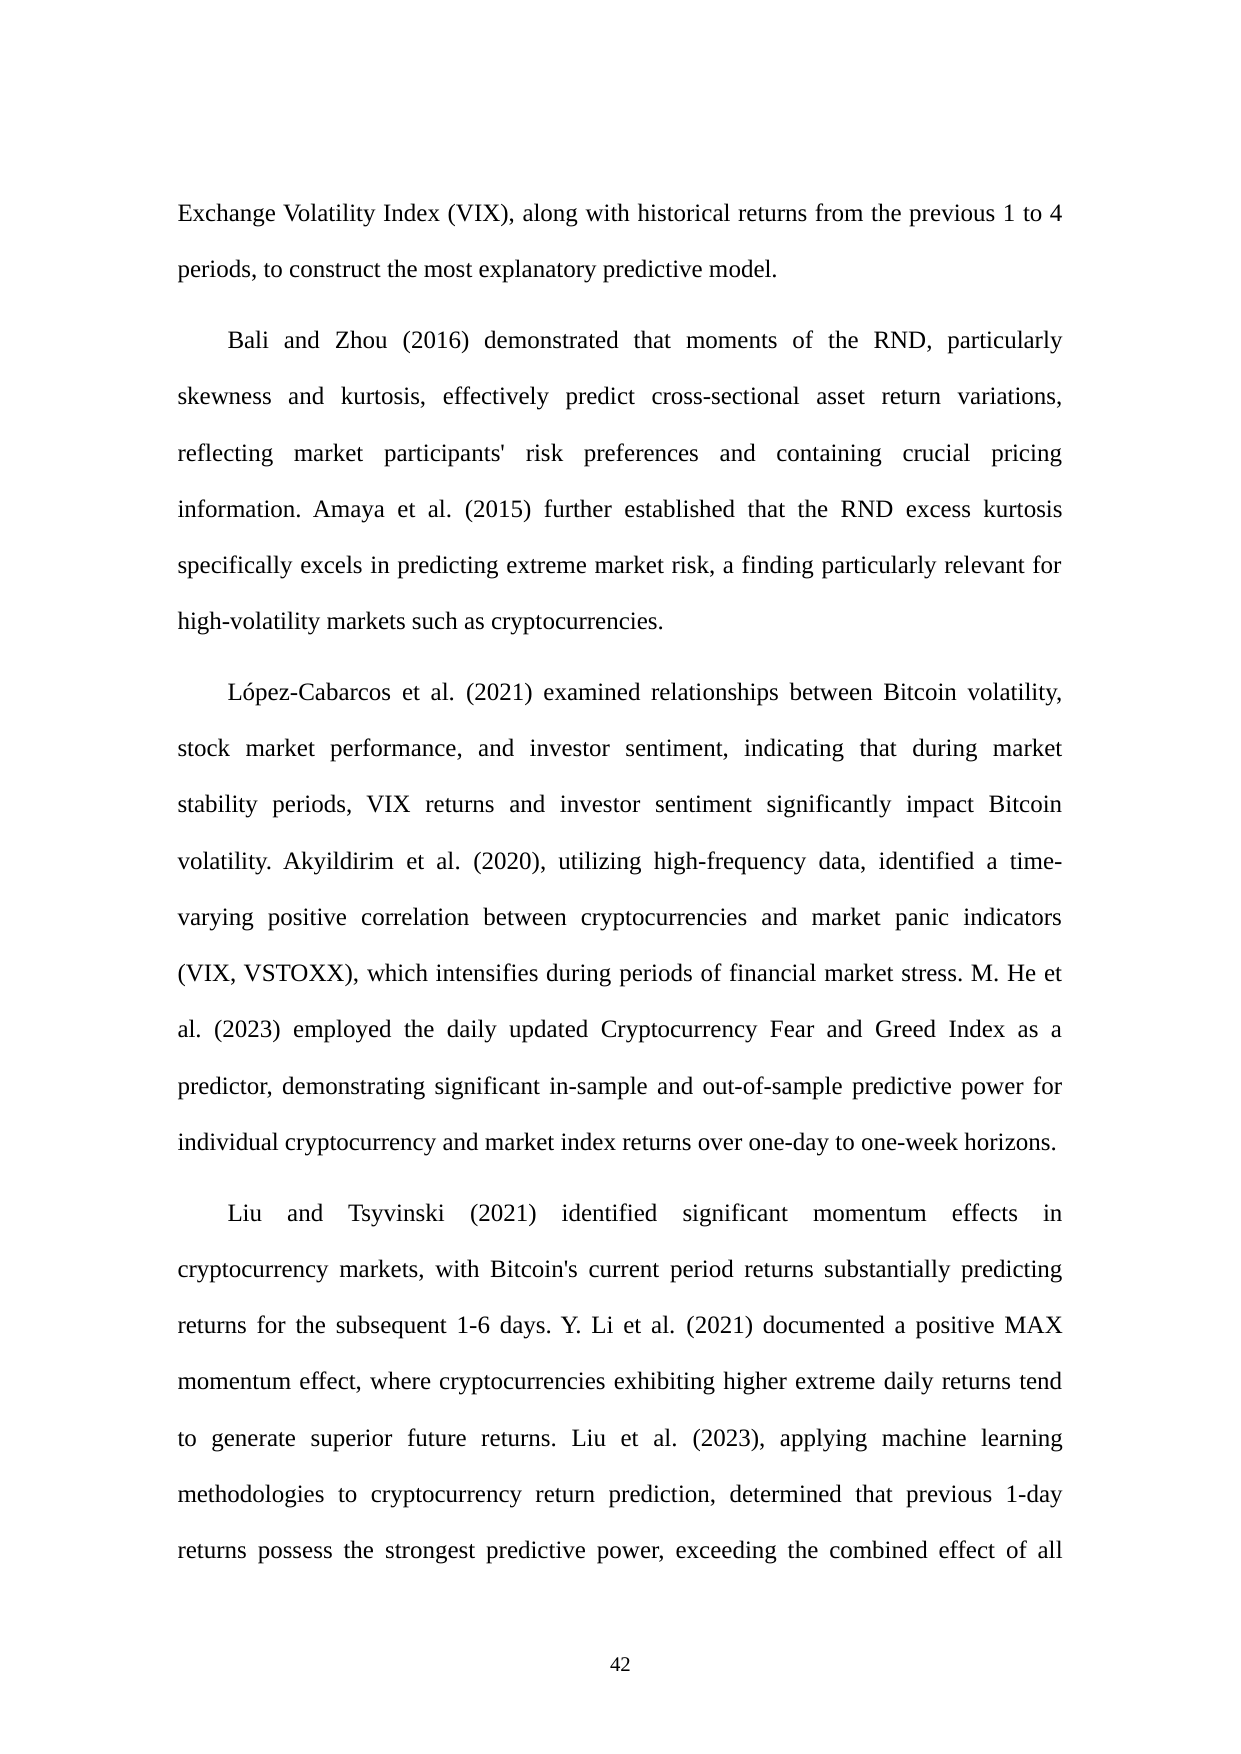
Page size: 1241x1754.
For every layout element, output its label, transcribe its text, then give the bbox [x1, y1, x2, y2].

text López-Cabarcos et al. (2021) examined relationships between Bitcoin volatility, stock market performance, and investor sentiment, indicating that during market stability periods, VIX returns and investor sentiment significantly impact Bitcoin volatility. Akyildirim et al. (2020), utilizing high-frequency data, identified a time-varying positive correlation between cryptocurrencies and market panic indicators (VIX, VSTOXX), which intensifies during periods of financial market stress. M. He et al. (2023) employed the daily updated Cryptocurrency Fear and Greed Index as a predictor, demonstrating significant in-sample and out-of-sample predictive power for individual cryptocurrency and market index returns over one-day to one-week horizons. [177, 673, 1063, 1160]
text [177, 194, 1063, 288]
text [177, 1193, 1063, 1568]
text Bali and Zhou (2016) demonstrated that moments of the RND, particularly skewness and kurtosis, effectively predict cross-sectional asset return variations, reflecting market participants' risk preferences and containing crucial pricing information. Amaya et al. (2015) further established that the RND excess kurtosis specifically excels in predicting extreme market risk, a finding particularly relevant for high-volatility markets such as cryptocurrencies. [177, 321, 1063, 639]
